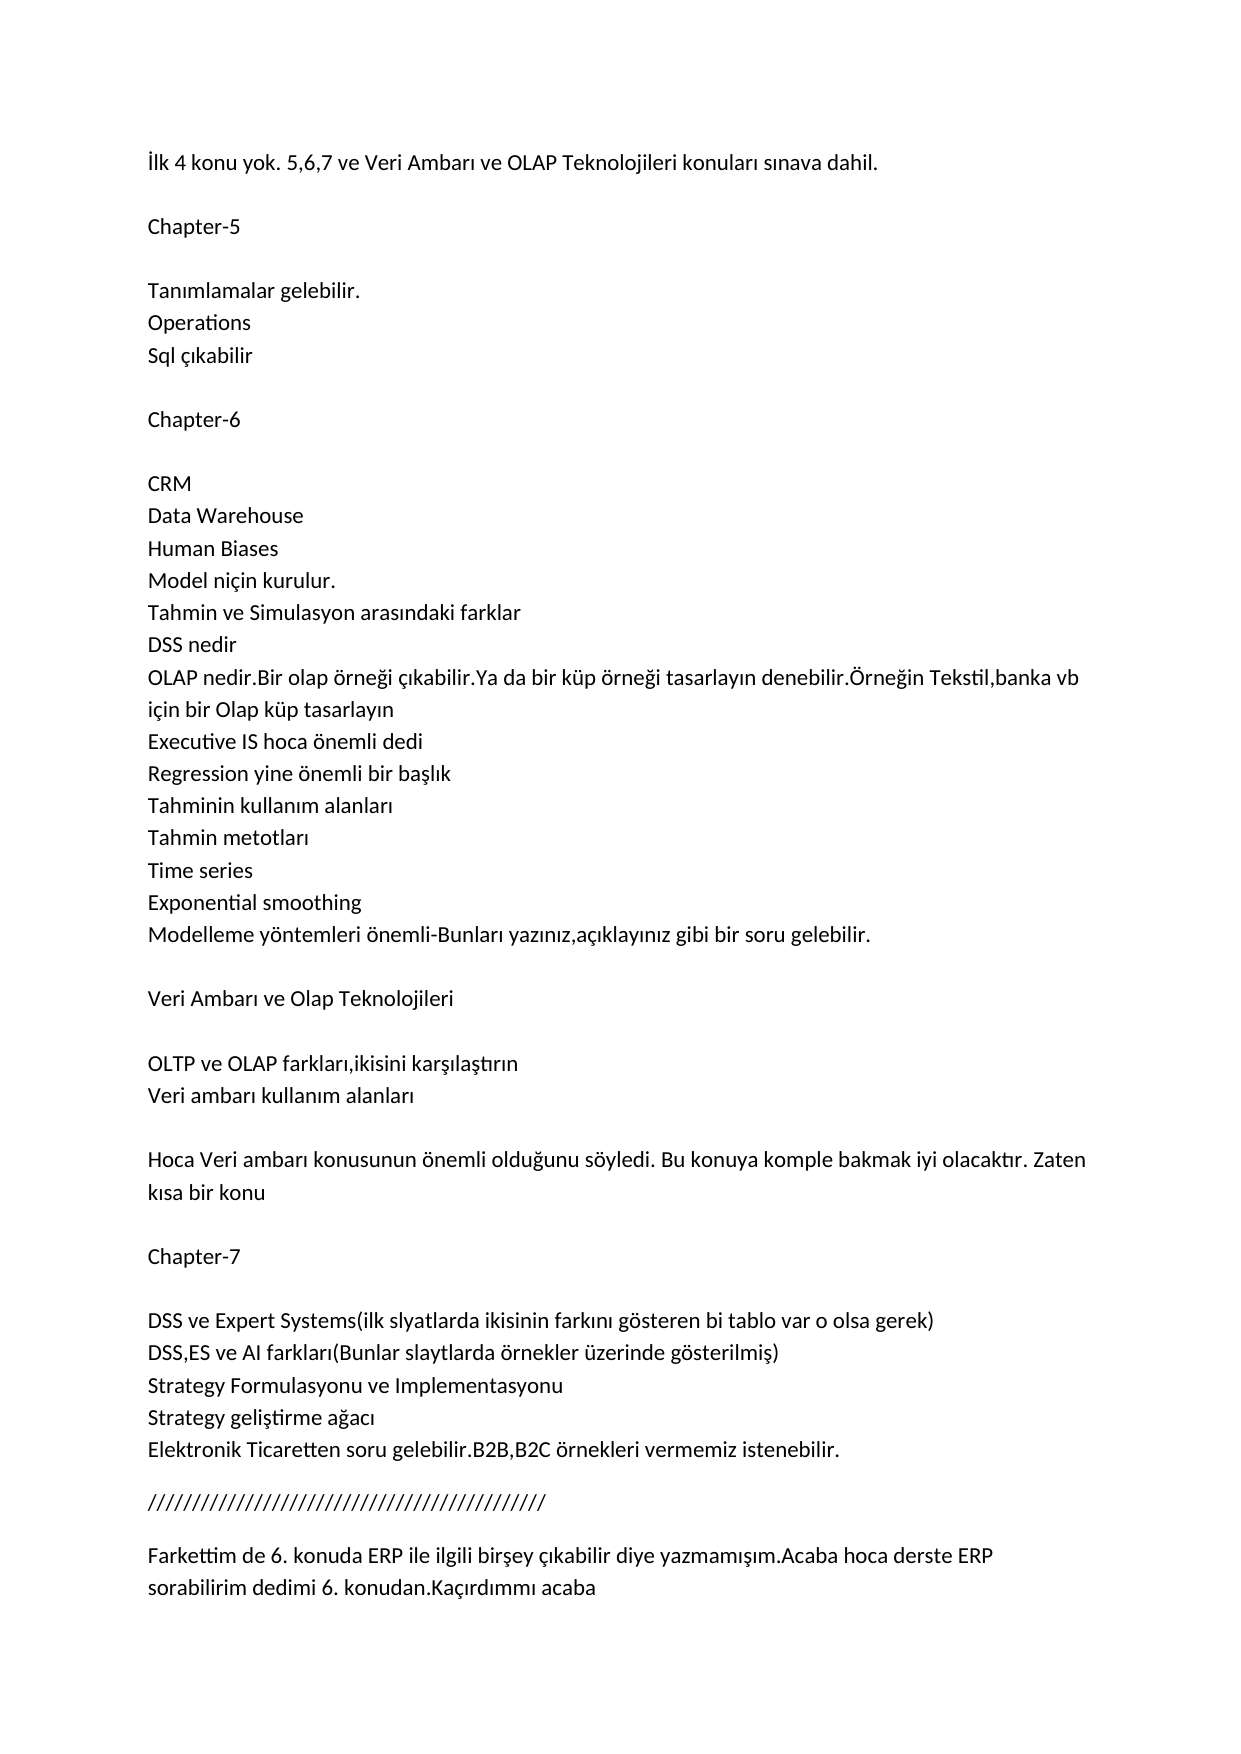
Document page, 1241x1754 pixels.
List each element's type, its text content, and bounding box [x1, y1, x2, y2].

text ///////////////////////////////////////////// [148, 1488, 1093, 1516]
text Farkettim de 6. konuda ERP ile ilgili birşey çıkabilir diye yazmamışım.Acaba hoca derste ERP sorabilirim dedimi 6. konudan.Kaçırdımmı acaba [148, 1541, 1093, 1601]
text İlk 4 konu yok. 5,6,7 ve Veri Ambarı ve OLAP Teknolojileri konuları sınava dahil. Chapter-5 Tanımlamalar gelebilir. Operations Sql çıkabilir Chapter-6 CRM Data Warehouse Human Biases Model niçin kurulur. Tahmin ve Simulasyon arasındaki farklar DSS nedir OLAP nedir.Bir olap örneği çıkabilir.Ya da bir küp örneği tasarlayın denebilir.Örneğin Tekstil,banka vb için bir Olap küp tasarlayın Executive IS hoca önemli dedi Regression yine önemli bir başlık Tahminin kullanım alanları Tahmin metotları Time series Exponential smoothing Modelleme yöntemleri önemli-Bunları yazınız,açıklayınız gibi bir soru gelebilir. Veri Ambarı ve Olap Teknolojileri OLTP ve OLAP farkları,ikisini karşılaştırın Veri ambarı kullanım alanları Hoca Veri ambarı konusunun önemli olduğunu söyledi. Bu konuya komple bakmak iyi olacaktır. Zaten kısa bir konu Chapter-7 DSS ve Expert Systems(ilk slyatlarda ikisinin farkını gösteren bi tablo var o olsa gerek) DSS,ES ve AI farkları(Bunlar slaytlarda örnekler üzerinde gösterilmiş) Strategy Formulasyonu ve Implementasyonu Strategy geliştirme ağacı Elektronik Ticaretten soru gelebilir.B2B,B2C örnekleri vermemiz istenebilir. [148, 148, 1093, 1463]
